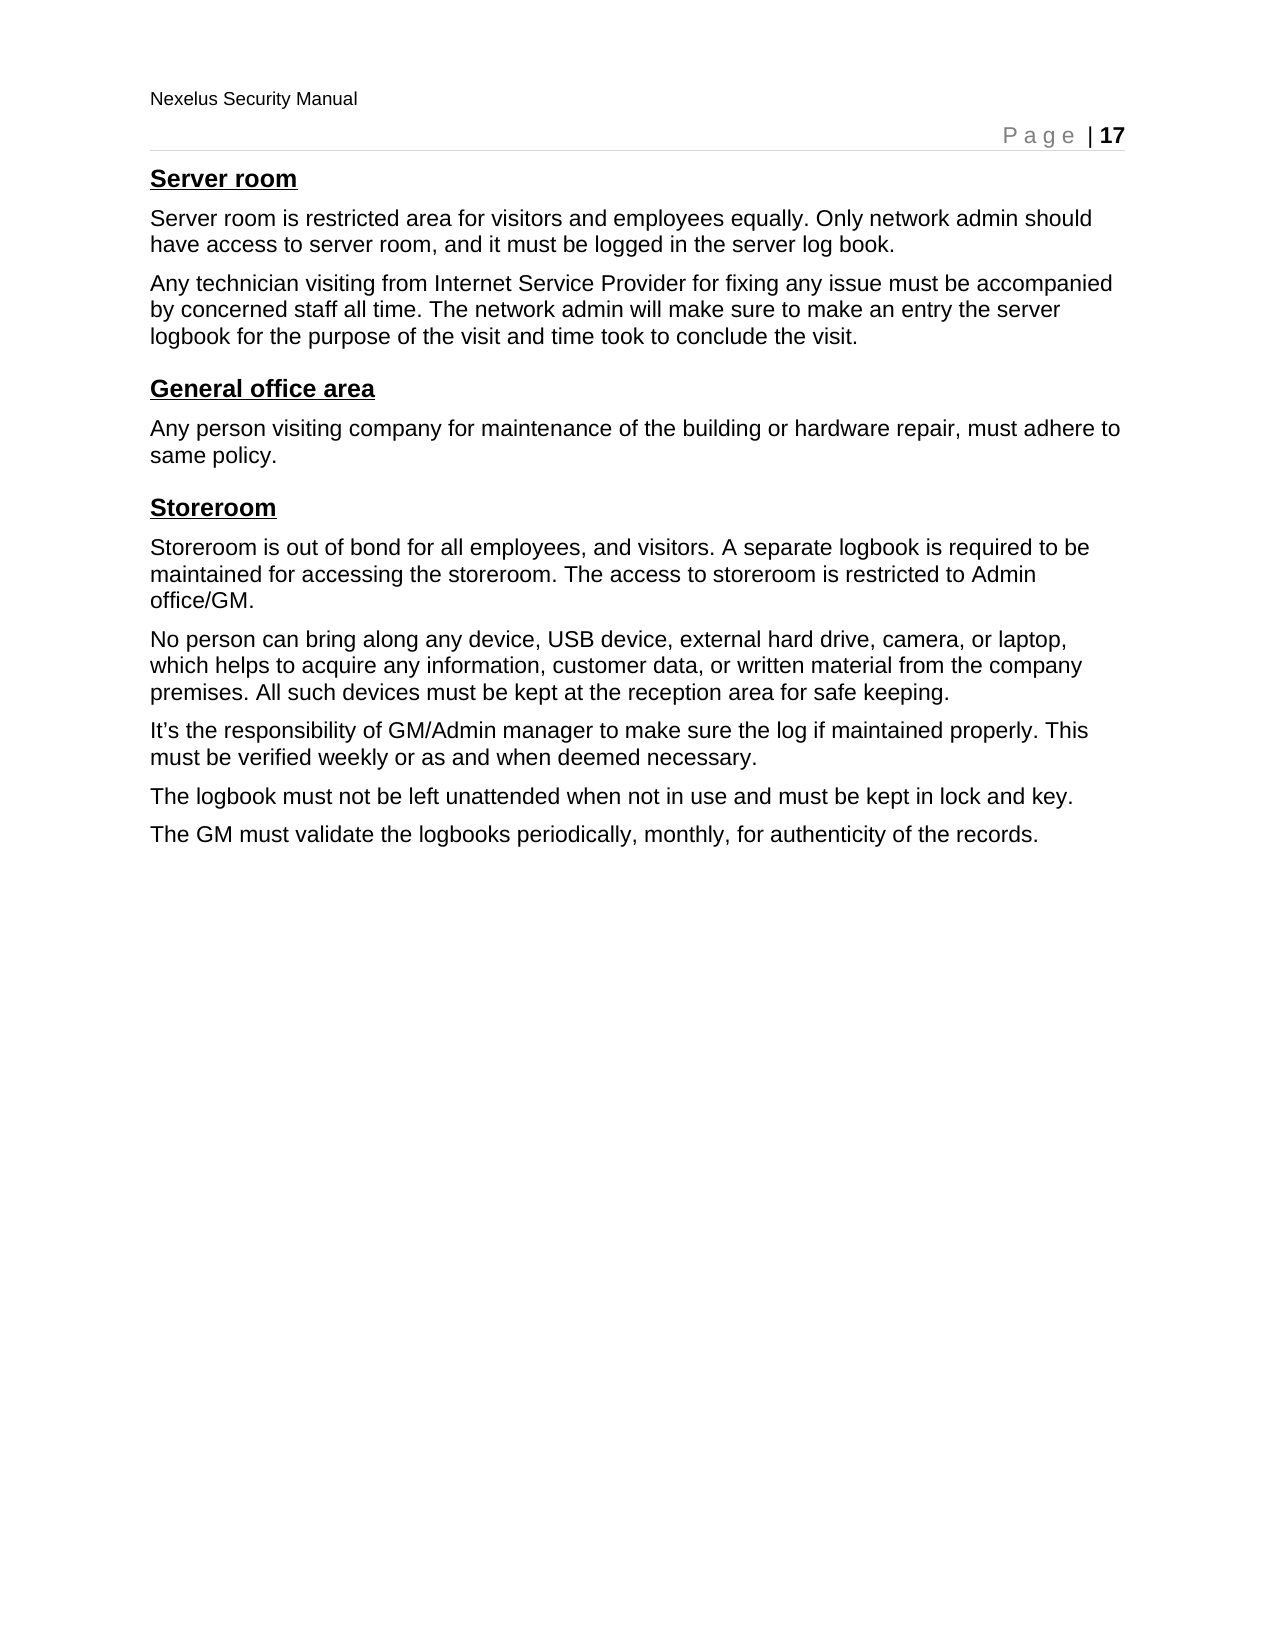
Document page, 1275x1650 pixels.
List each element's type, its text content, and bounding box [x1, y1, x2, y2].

text The GM must validate the logbooks periodically, monthly, for authenticity of the records. [150, 821, 1125, 848]
text The logbook must not be left unattended when not in use and must be kept in lock and key. [150, 783, 1125, 809]
text It’s the responsibility of GM/Admin manager to make sure the log if maintained properly. This must be verified weekly or as and when deemed necessary. [150, 717, 1125, 770]
subtitle Storeroom [150, 493, 1125, 522]
text Any person visiting company for maintenance of the building or hardware repair, must adhere to same policy. [150, 415, 1125, 468]
text Server room is restricted area for visitors and employees equally. Only network admin should have access to server room, and it must be logged in the server log book. [150, 205, 1125, 257]
subtitle General office area [150, 374, 1125, 403]
text Any technician visiting from Internet Service Provider for fixing any issue must be accompanied by concerned staff all time. The network admin will make sure to make an entry the server logbook for the purpose of the visit and time took to conclude the visit. [150, 270, 1125, 349]
text No person can bring along any device, USB device, external hard drive, camera, or laptop, which helps to acquire any information, customer data, or written material from the company premises. All such devices must be kept at the reception area for safe keeping. [150, 626, 1125, 705]
text Storeroom is out of bond for all employees, and visitors. A separate logbook is required to be maintained for accessing the storeroom. The access to storeroom is restricted to Admin office/GM. [150, 534, 1125, 613]
subtitle Server room [150, 163, 1125, 192]
